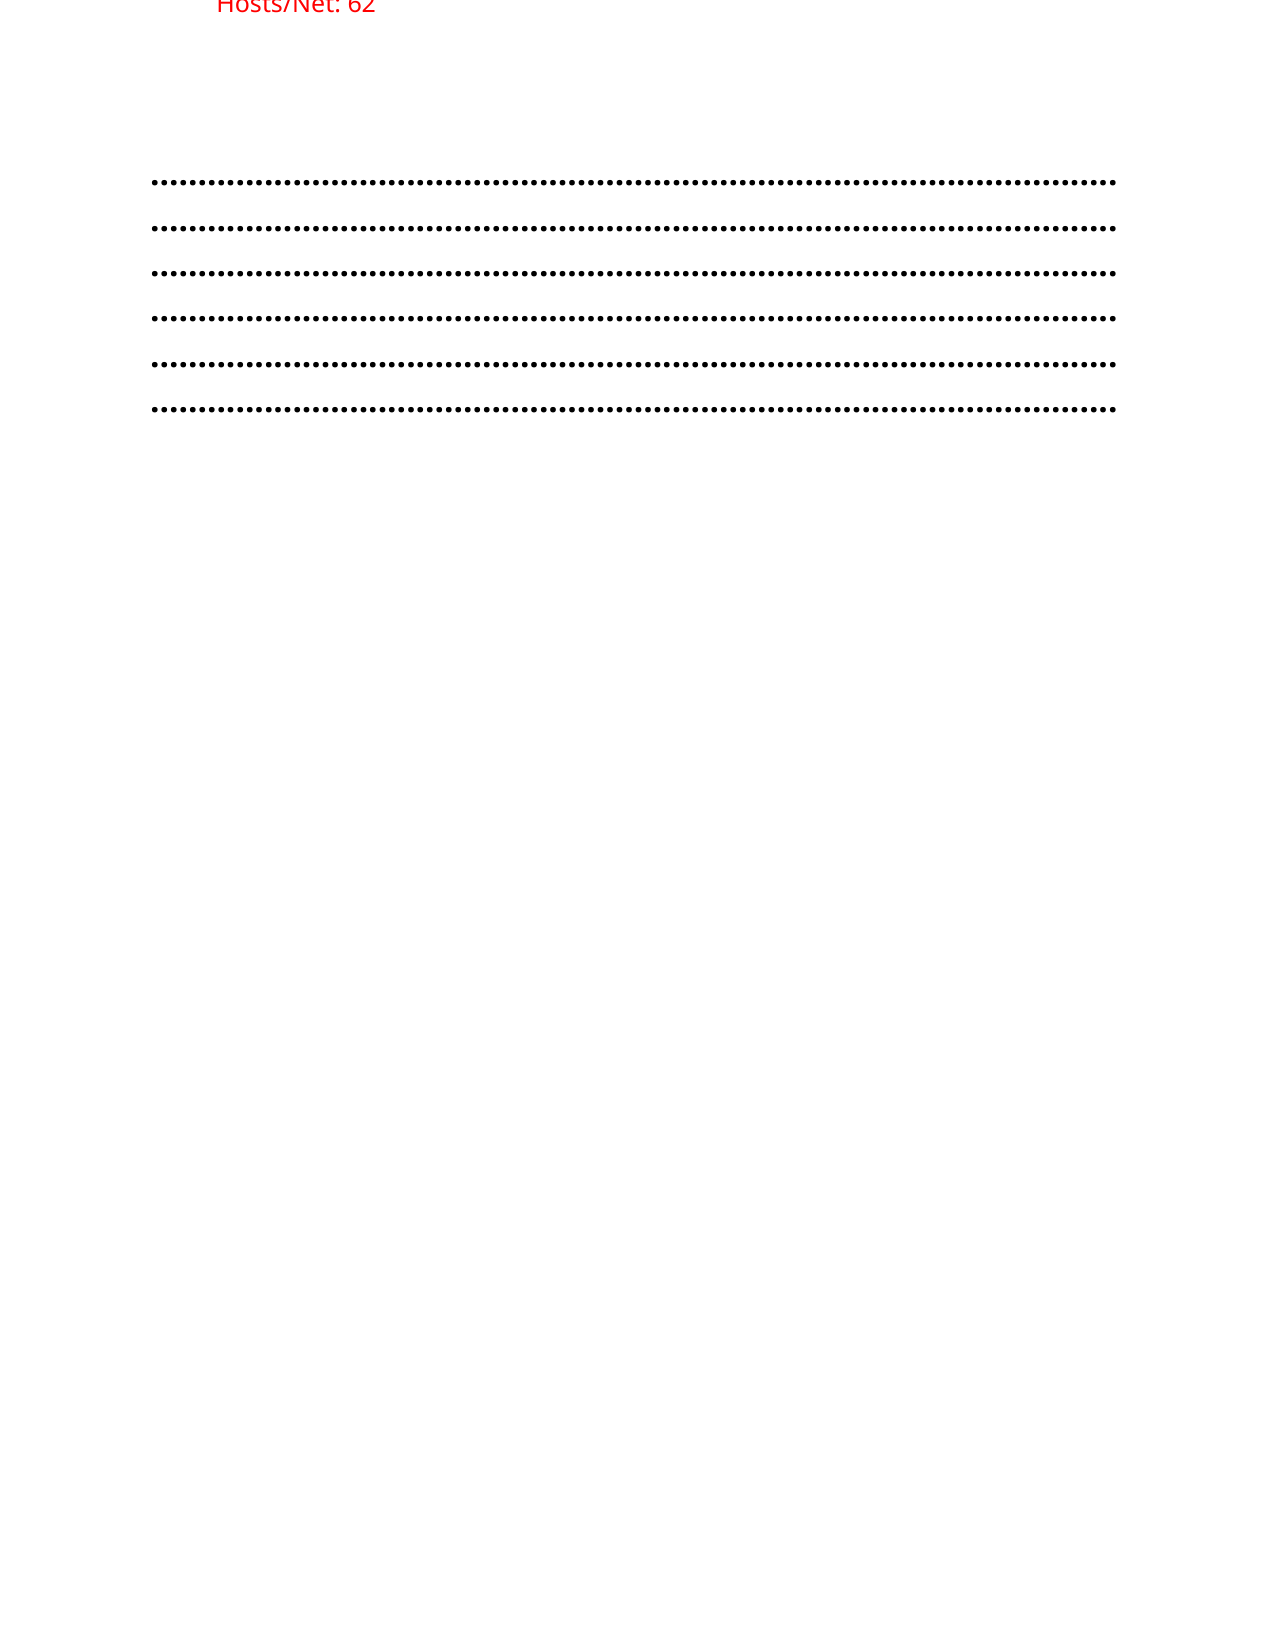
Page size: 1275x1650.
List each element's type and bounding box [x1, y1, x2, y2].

text [150, 150, 1125, 422]
